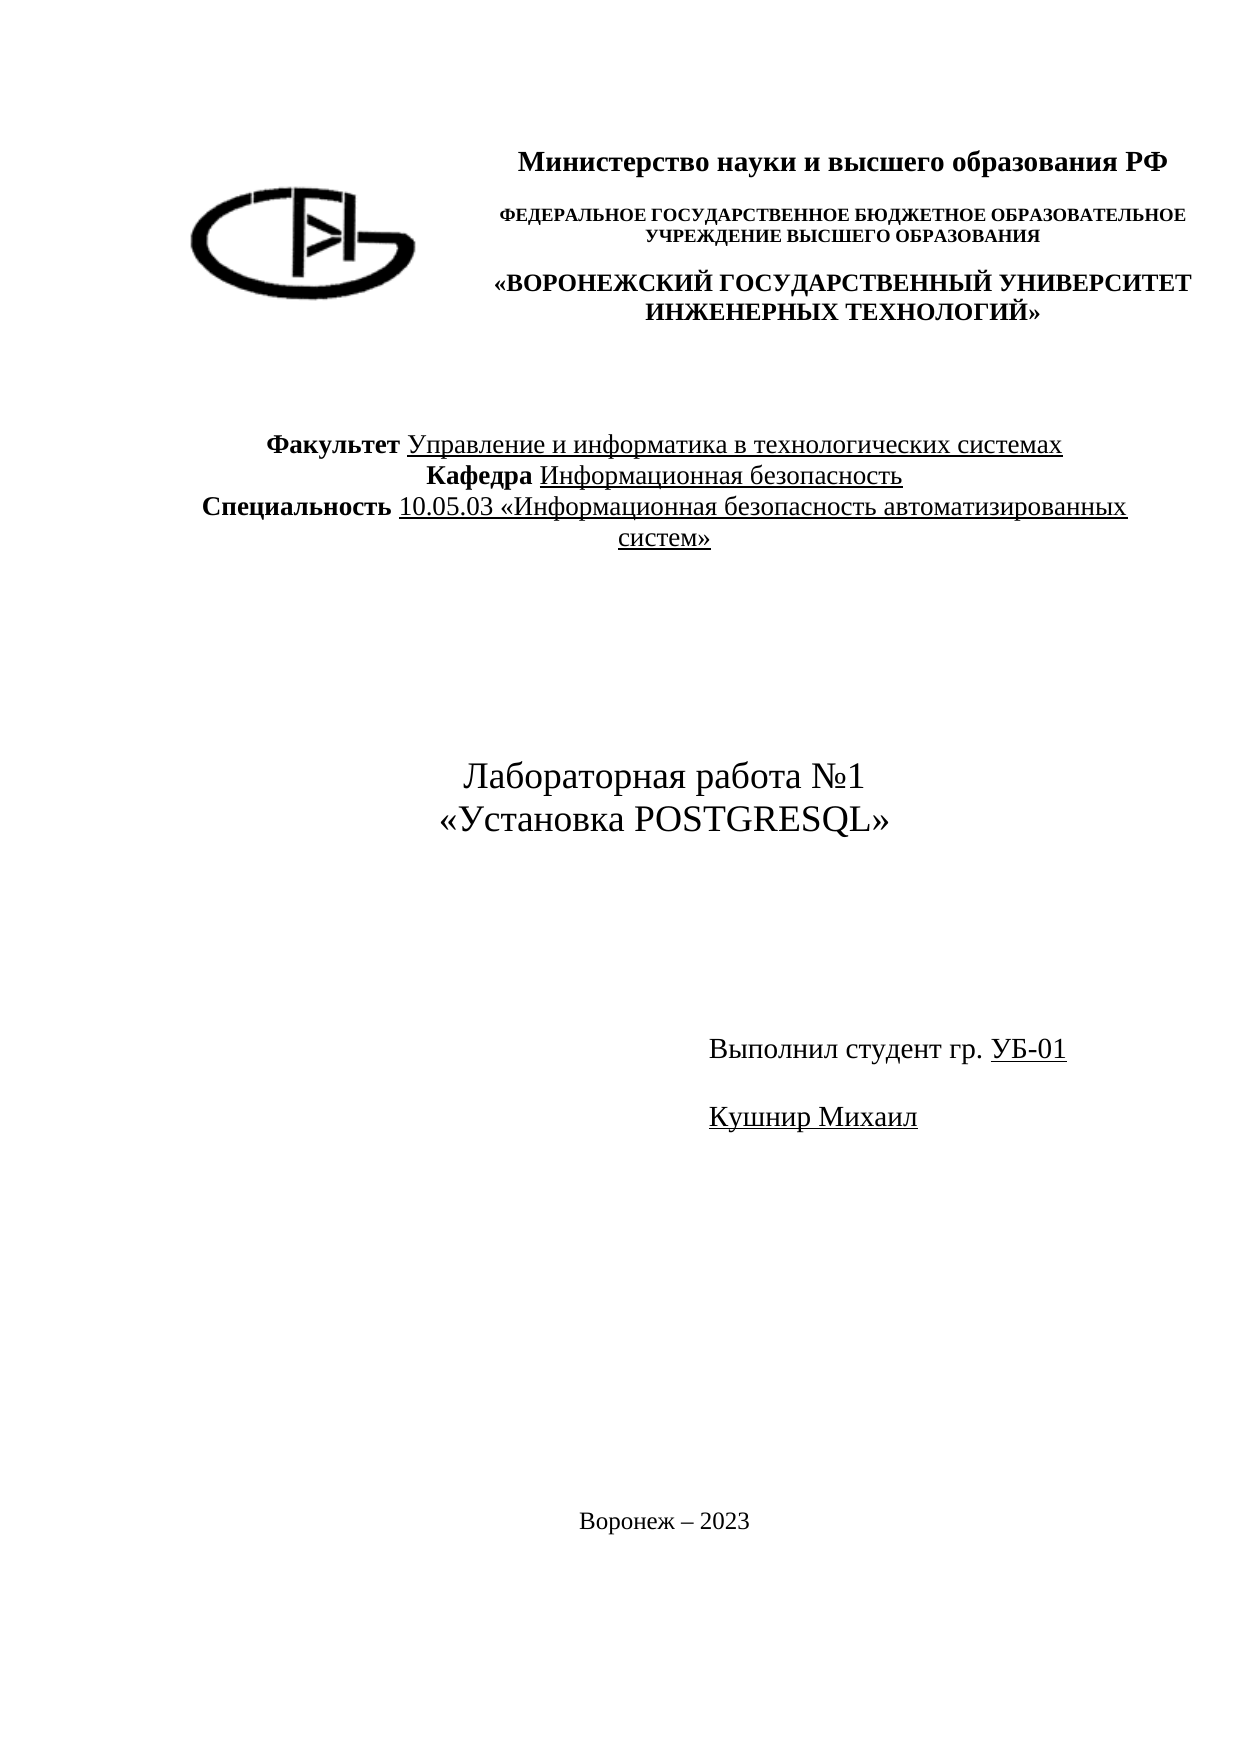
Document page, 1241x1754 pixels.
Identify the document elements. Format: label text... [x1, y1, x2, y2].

text «Установка POSTGRESQL» [177, 797, 1152, 840]
text Кафедра Информационная безопасность [177, 459, 1152, 490]
text Воронеж – 2023 [177, 1506, 1152, 1535]
text Специальность 10.05.03 «Информационная безопасность автоматизированных систем» [177, 490, 1152, 552]
text Кушнир Михаил [709, 1099, 1152, 1132]
text Выполнил студент гр. УБ-01 [709, 1032, 1152, 1065]
text Лабораторная работа №1 [177, 754, 1152, 797]
picture [177, 171, 428, 318]
text Факультет Управление и информатика в технологических системах [177, 428, 1152, 459]
